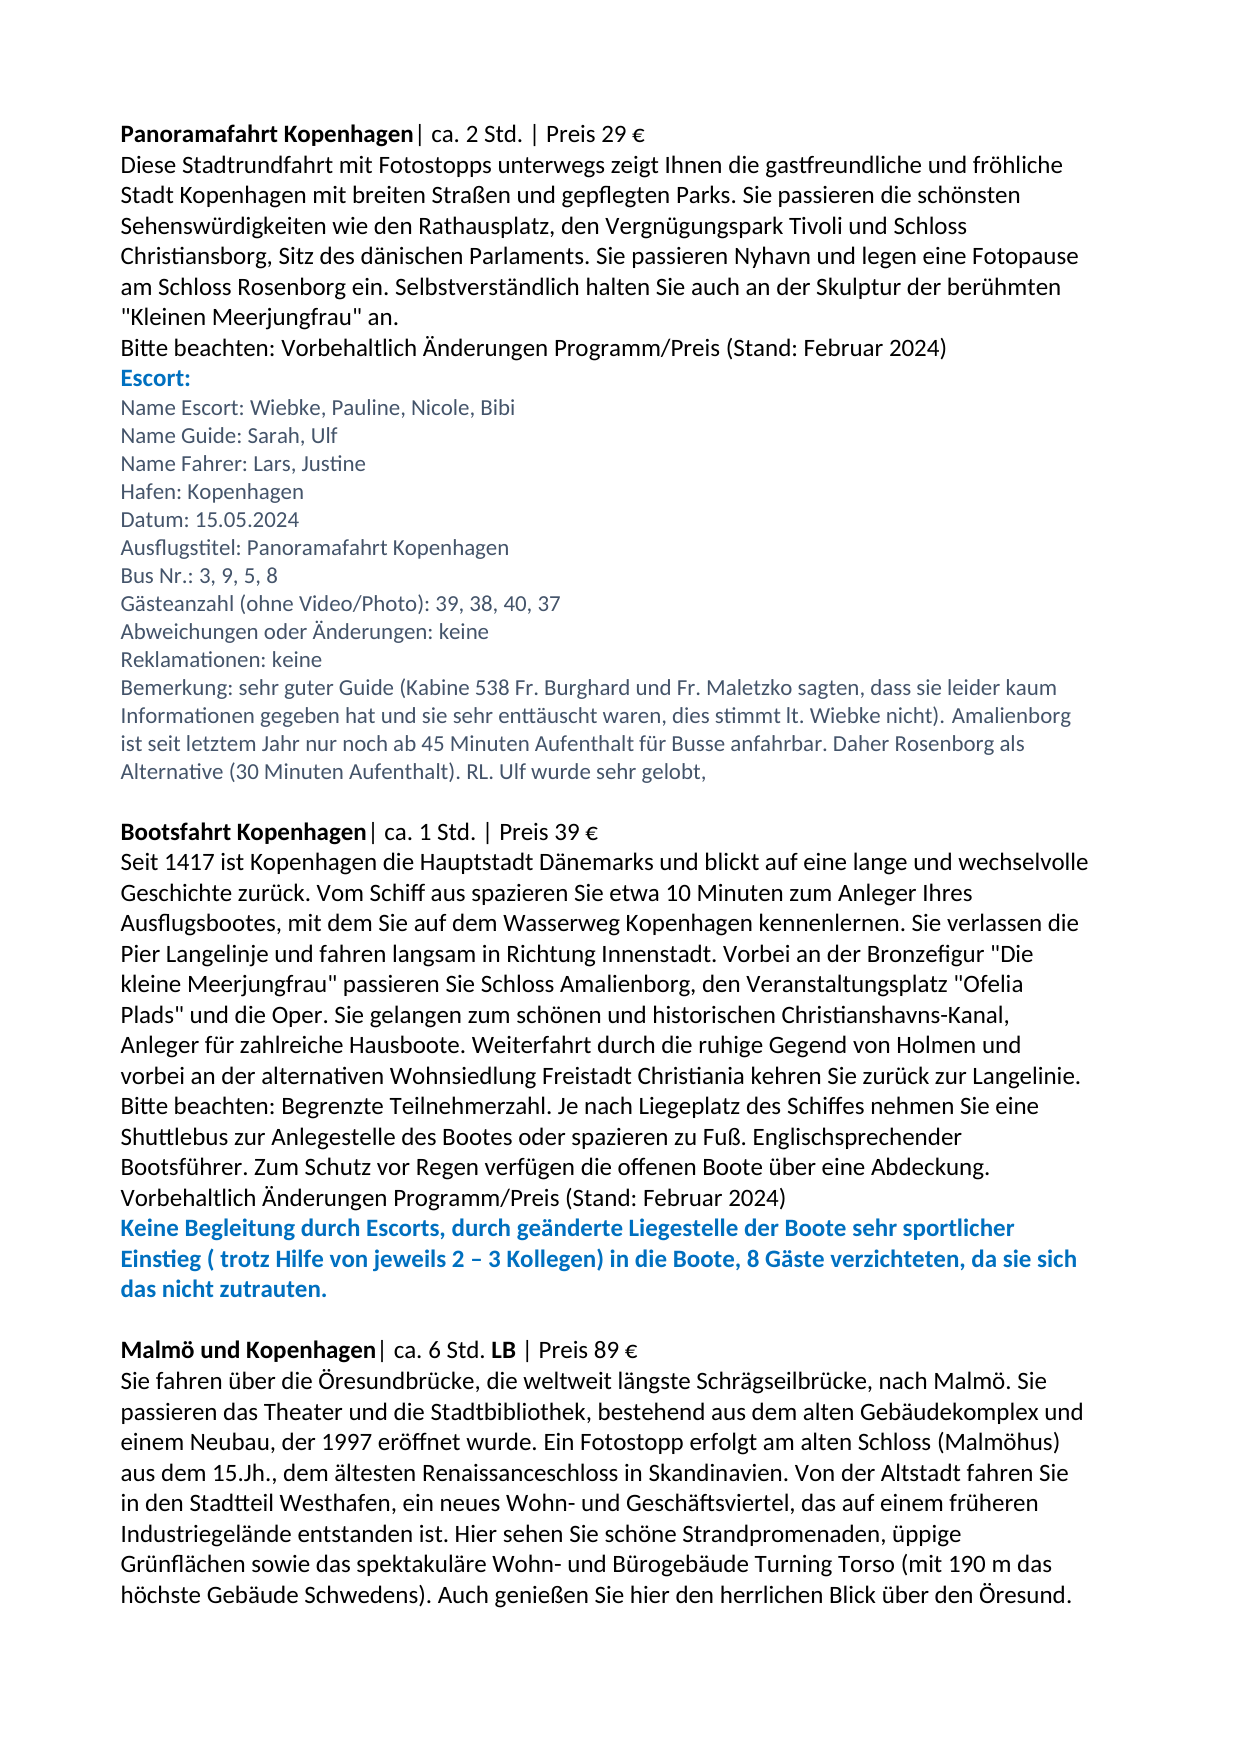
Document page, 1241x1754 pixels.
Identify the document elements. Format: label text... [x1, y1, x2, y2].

text Name Guide: Sarah, Ulf [120, 421, 1090, 449]
text Bus Nr.: 3, 9, 5, 8 [120, 561, 1090, 589]
text Reklamationen: keine [120, 645, 1090, 673]
text Escort: [120, 362, 1090, 393]
text Name Escort: Wiebke, Pauline, Nicole, Bibi [120, 393, 1090, 421]
text Malmö und Kopenhagen| ca. 6 Std. LB | Preis 89 € [120, 1334, 1090, 1365]
text Bitte beachten: Vorbehaltlich Änderungen Programm/Preis (Stand: Februar 2024) [120, 332, 1090, 362]
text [120, 1365, 1090, 1609]
text Seit 1417 ist Kopenhagen die Hauptstadt Dänemarks und blickt auf eine lange und wechselvolle Geschichte zurück. Vom Schiff aus spazieren Sie etwa 10 Minuten zum Anleger Ihres Ausflugsbootes, mit dem Sie auf dem Wasserweg Kopenhagen kennenlernen. Sie verlassen die Pier Langelinje und fahren langsam in Richtung Innenstadt. Vorbei an der Bronzefigur "Die kleine Meerjungfrau" passieren Sie Schloss Amalienborg, den Veranstaltungsplatz "Ofelia Plads" und die Oper. Sie gelangen zum schönen und historischen Christianshavns-Kanal, Anleger für zahlreiche Hausboote. Weiterfahrt durch die ruhige Gegend von Holmen und vorbei an der alternativen Wohnsiedlung Freistadt Christiania kehren Sie zurück zur Langelinie. [120, 846, 1090, 1090]
text Diese Stadtrundfahrt mit Fotostopps unterwegs zeigt Ihnen die gastfreundliche und fröhliche Stadt Kopenhagen mit breiten Straßen und gepflegten Parks. Sie passieren die schönsten Sehenswürdigkeiten wie den Rathausplatz, den Vergnügungspark Tivoli und Schloss Christiansborg, Sitz des dänischen Parlaments. Sie passieren Nyhavn und legen eine Fotopause am Schloss Rosenborg ein. Selbstverständlich halten Sie auch an der Skulptur der berühmten "Kleinen Meerjungfrau" an. [120, 149, 1090, 332]
text Name Fahrer: Lars, Justine [120, 449, 1090, 477]
text Bootsfahrt Kopenhagen| ca. 1 Std. | Preis 39 € [120, 816, 1090, 846]
text Abweichungen oder Änderungen: keine [120, 617, 1090, 645]
text Keine Begleitung durch Escorts, durch geänderte Liegestelle der Boote sehr sportlicher Einstieg ( trotz Hilfe von jeweils 2 – 3 Kollegen) in die Boote, 8 Gäste verzichteten, da sie sich das nicht zutrauten. [120, 1212, 1090, 1304]
text Bemerkung: sehr guter Guide (Kabine 538 Fr. Burghard und Fr. Maletzko sagten, dass sie leider kaum Informationen gegeben hat und sie sehr enttäuscht waren, dies stimmt lt. Wiebke nicht). Amalienborg ist seit letztem Jahr nur noch ab 45 Minuten Aufenthalt für Busse anfahrbar. Daher Rosenborg als Alternative (30 Minuten Aufenthalt). RL. Ulf wurde sehr gelobt, [120, 673, 1090, 785]
text Panoramafahrt Kopenhagen| ca. 2 Std. | Preis 29 € [120, 118, 1090, 149]
text Hafen: Kopenhagen [120, 477, 1090, 505]
text Gästeanzahl (ohne Video/Photo): 39, 38, 40, 37 [120, 589, 1090, 617]
text Datum: 15.05.2024 [120, 505, 1090, 533]
text Ausflugstitel: Panoramafahrt Kopenhagen [120, 533, 1090, 561]
text Vorbehaltlich Änderungen Programm/Preis (Stand: Februar 2024) [120, 1182, 1090, 1212]
text Bitte beachten: Begrenzte Teilnehmerzahl. Je nach Liegeplatz des Schiffes nehmen Sie eine Shuttlebus zur Anlegestelle des Bootes oder spazieren zu Fuß. Englischsprechender Bootsführer. Zum Schutz vor Regen verfügen die offenen Boote über eine Abdeckung. [120, 1090, 1090, 1182]
